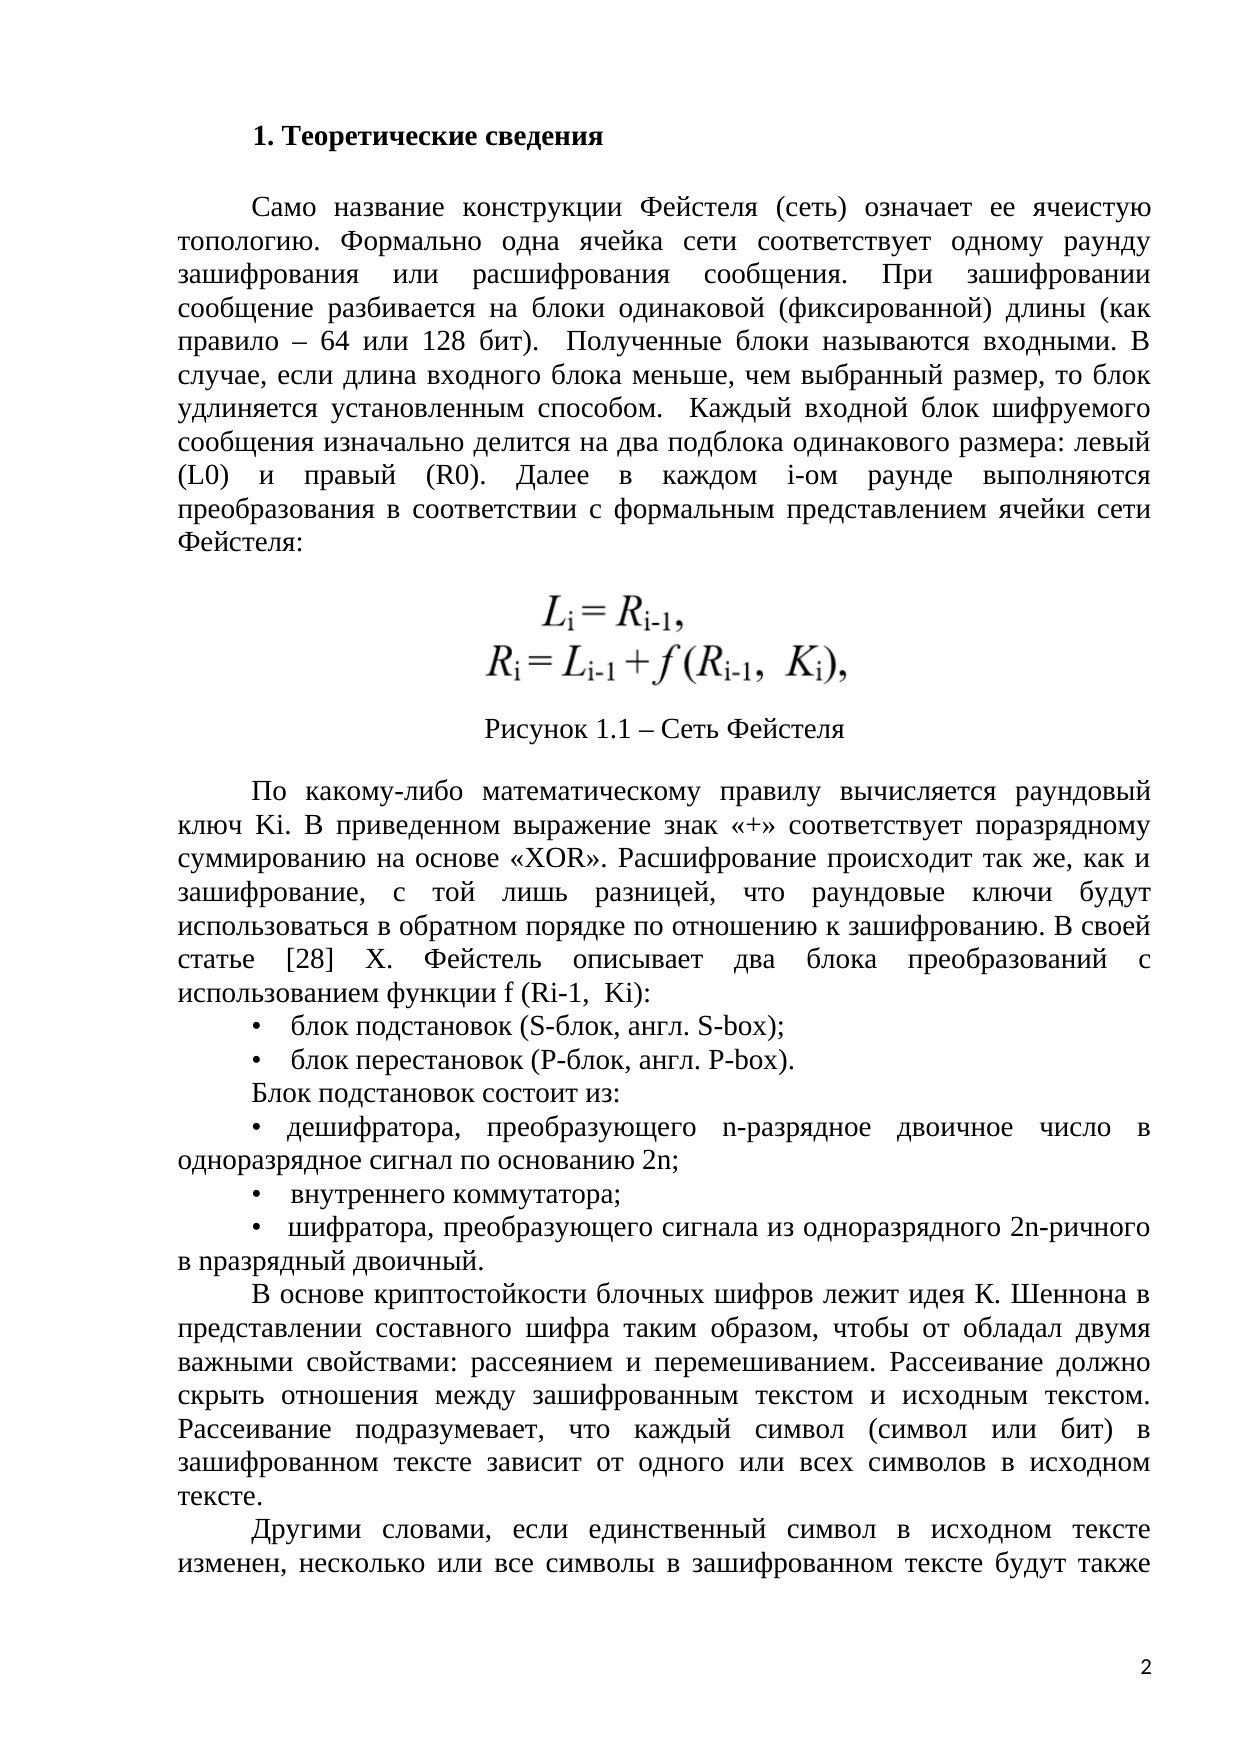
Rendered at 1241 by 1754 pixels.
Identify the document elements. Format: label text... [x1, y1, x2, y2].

text По какому-либо математическому правилу вычисляется раундовый ключ Ki. В приведенном выражение знак «+» соответствует поразрядному суммированию на основе «XOR». Расшифрование происходит так же, как и зашифрование, с той лишь разницей, что раундовые ключи будут использоваться в обратном порядке по отношению к зашифрованию. В своей статье [28] Х. Фейстель описывает два блока преобразований с использованием функции f (Ri-1, Ki): [177, 773, 1152, 1008]
text Рисунок 1.1 – Сеть Фейстеля [177, 711, 1152, 744]
text В основе криптостойкости блочных шифров лежит идея К. Шеннона в представлении составного шифра таким образом, чтобы от обладал двумя важными свойствами: рассеянием и перемешиванием. Рассеивание должно скрыть отношения между зашифрованным текстом и исходным текстом. Рассеивание подразумевает, что каждый символ (символ или бит) в зашифрованном тексте зависит от одного или всех символов в исходном тексте. [177, 1277, 1152, 1511]
text • внутреннего коммутатора; [177, 1176, 1152, 1209]
text • дешифратора, преобразующего n-разрядное двоичное число в одноразрядное сигнал по основанию 2n; [177, 1109, 1152, 1176]
text • блок подстановок (S-блок, англ. S-box); [177, 1008, 1152, 1042]
text Само название конструкции Фейстеля (сеть) означает ее ячеистую топологию. Формально одна ячейка сети соответствует одному раунду зашифрования или расшифрования сообщения. При зашифровании сообщение разбивается на блоки одинаковой (фиксированной) длины (как правило – 64 или 128 бит). Полученные блоки называются входными. В случае, если длина входного блока меньше, чем выбранный размер, то блок удлиняется установленным способом. Каждый входной блок шифруемого сообщения изначально делится на два подблока одинакового размера: левый (L0) и правый (R0). Далее в каждом i-ом раунде выполняются преобразования в соответствии с формальным представлением ячейки сети Фейстеля: [177, 189, 1152, 558]
text • шифратора, преобразующего сигнала из одноразрядного 2n-ричного в nразрядный двоичный. [177, 1209, 1152, 1277]
picture [476, 587, 853, 686]
text Блок подстановок состоит из: [177, 1075, 1152, 1109]
list Теоретические сведения [177, 118, 1152, 152]
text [177, 1511, 1152, 1578]
text • блок перестановок (P-блок, англ. P-box). [177, 1042, 1152, 1075]
